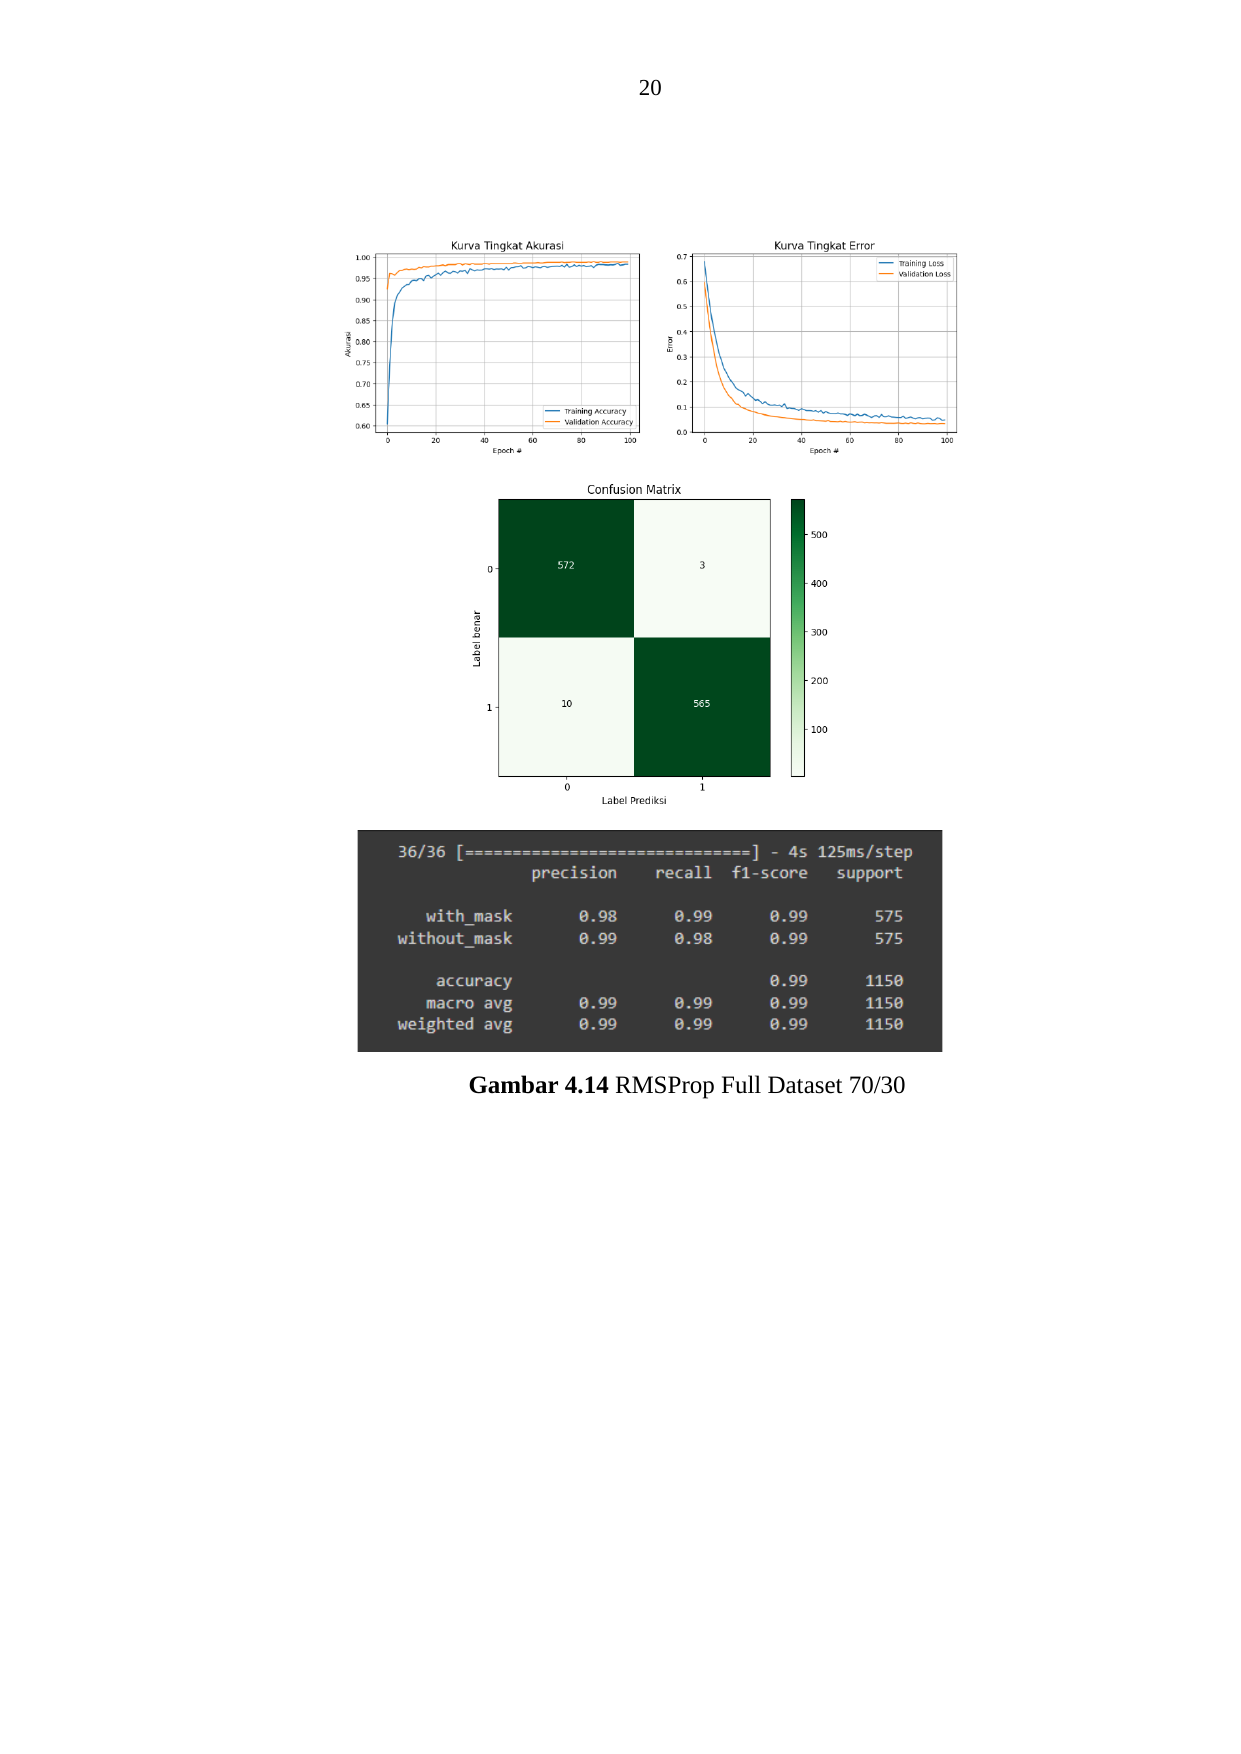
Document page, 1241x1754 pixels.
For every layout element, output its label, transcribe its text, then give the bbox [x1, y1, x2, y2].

picture [466, 477, 834, 812]
text Gambar 4.14 RMSProp Full Dataset 70/30 [311, 1070, 1063, 1099]
picture [340, 237, 960, 459]
picture [357, 830, 943, 1052]
